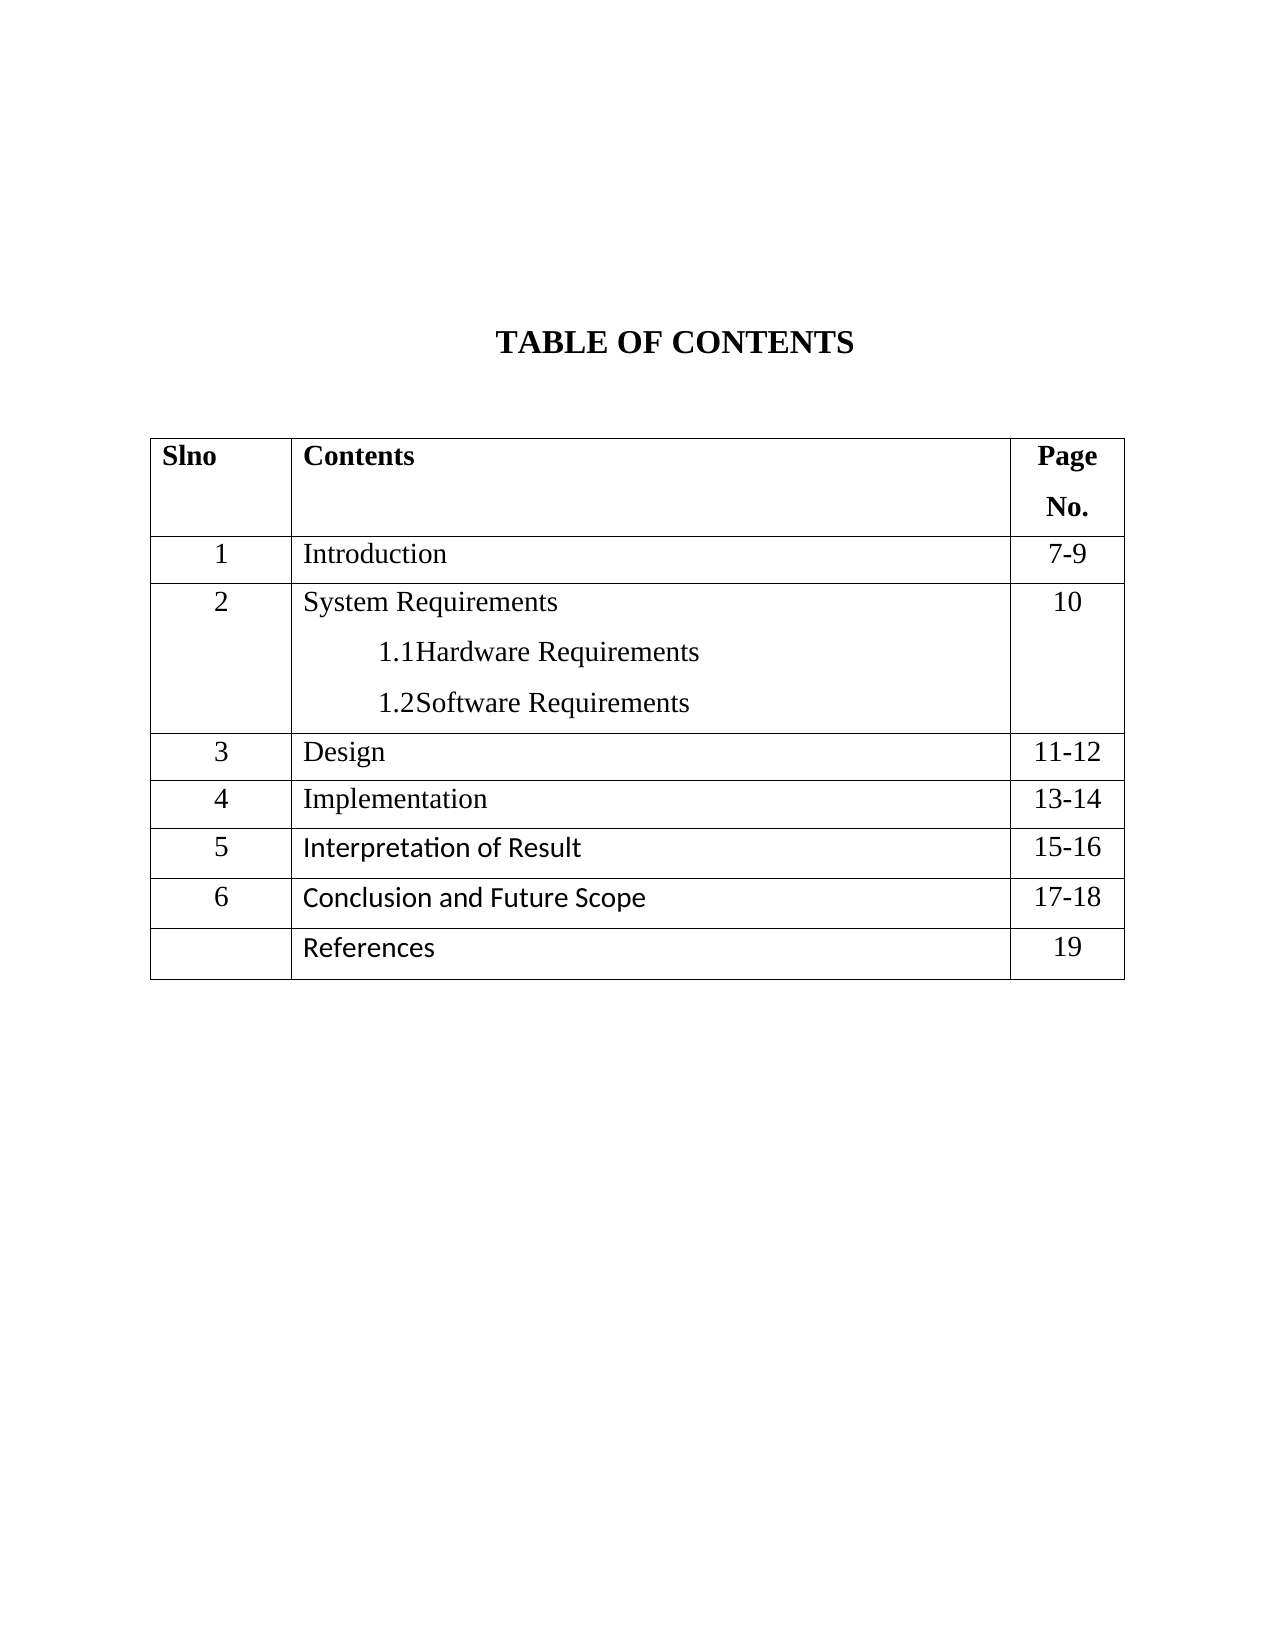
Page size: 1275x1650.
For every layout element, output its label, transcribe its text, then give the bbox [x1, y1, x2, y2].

table_cell Interpretation of Result [292, 829, 1010, 878]
table_cell 3 [151, 734, 291, 780]
table_cell 13-14 [1011, 781, 1124, 828]
table_cell Conclusion and Future Scope [292, 879, 1010, 928]
table_cell 2 [151, 584, 291, 733]
table_header Page No. [1011, 439, 1124, 536]
table_cell Implementation [292, 781, 1010, 828]
table_cell Introduction [292, 537, 1010, 583]
table_cell 4 [151, 781, 291, 828]
table_cell System Requirements Hardware Requirements Software Requirements [292, 584, 1010, 733]
table_cell [151, 929, 291, 979]
table_cell References [292, 929, 1010, 979]
table_cell 6 [151, 879, 291, 928]
table_header Contents [292, 439, 1010, 536]
table_cell 7-9 [1011, 537, 1124, 583]
table_header Slno [151, 439, 291, 536]
table_cell 10 [1011, 584, 1124, 733]
table_cell Design [292, 734, 1010, 780]
table_cell 15-16 [1011, 829, 1124, 878]
table_cell 17-18 [1011, 879, 1124, 928]
table_cell 19 [1011, 929, 1124, 979]
table_cell 11-12 [1011, 734, 1124, 780]
text TABLE OF CONTENTS [150, 322, 1125, 361]
table_cell 1 [151, 537, 291, 583]
table_cell 5 [151, 829, 291, 878]
